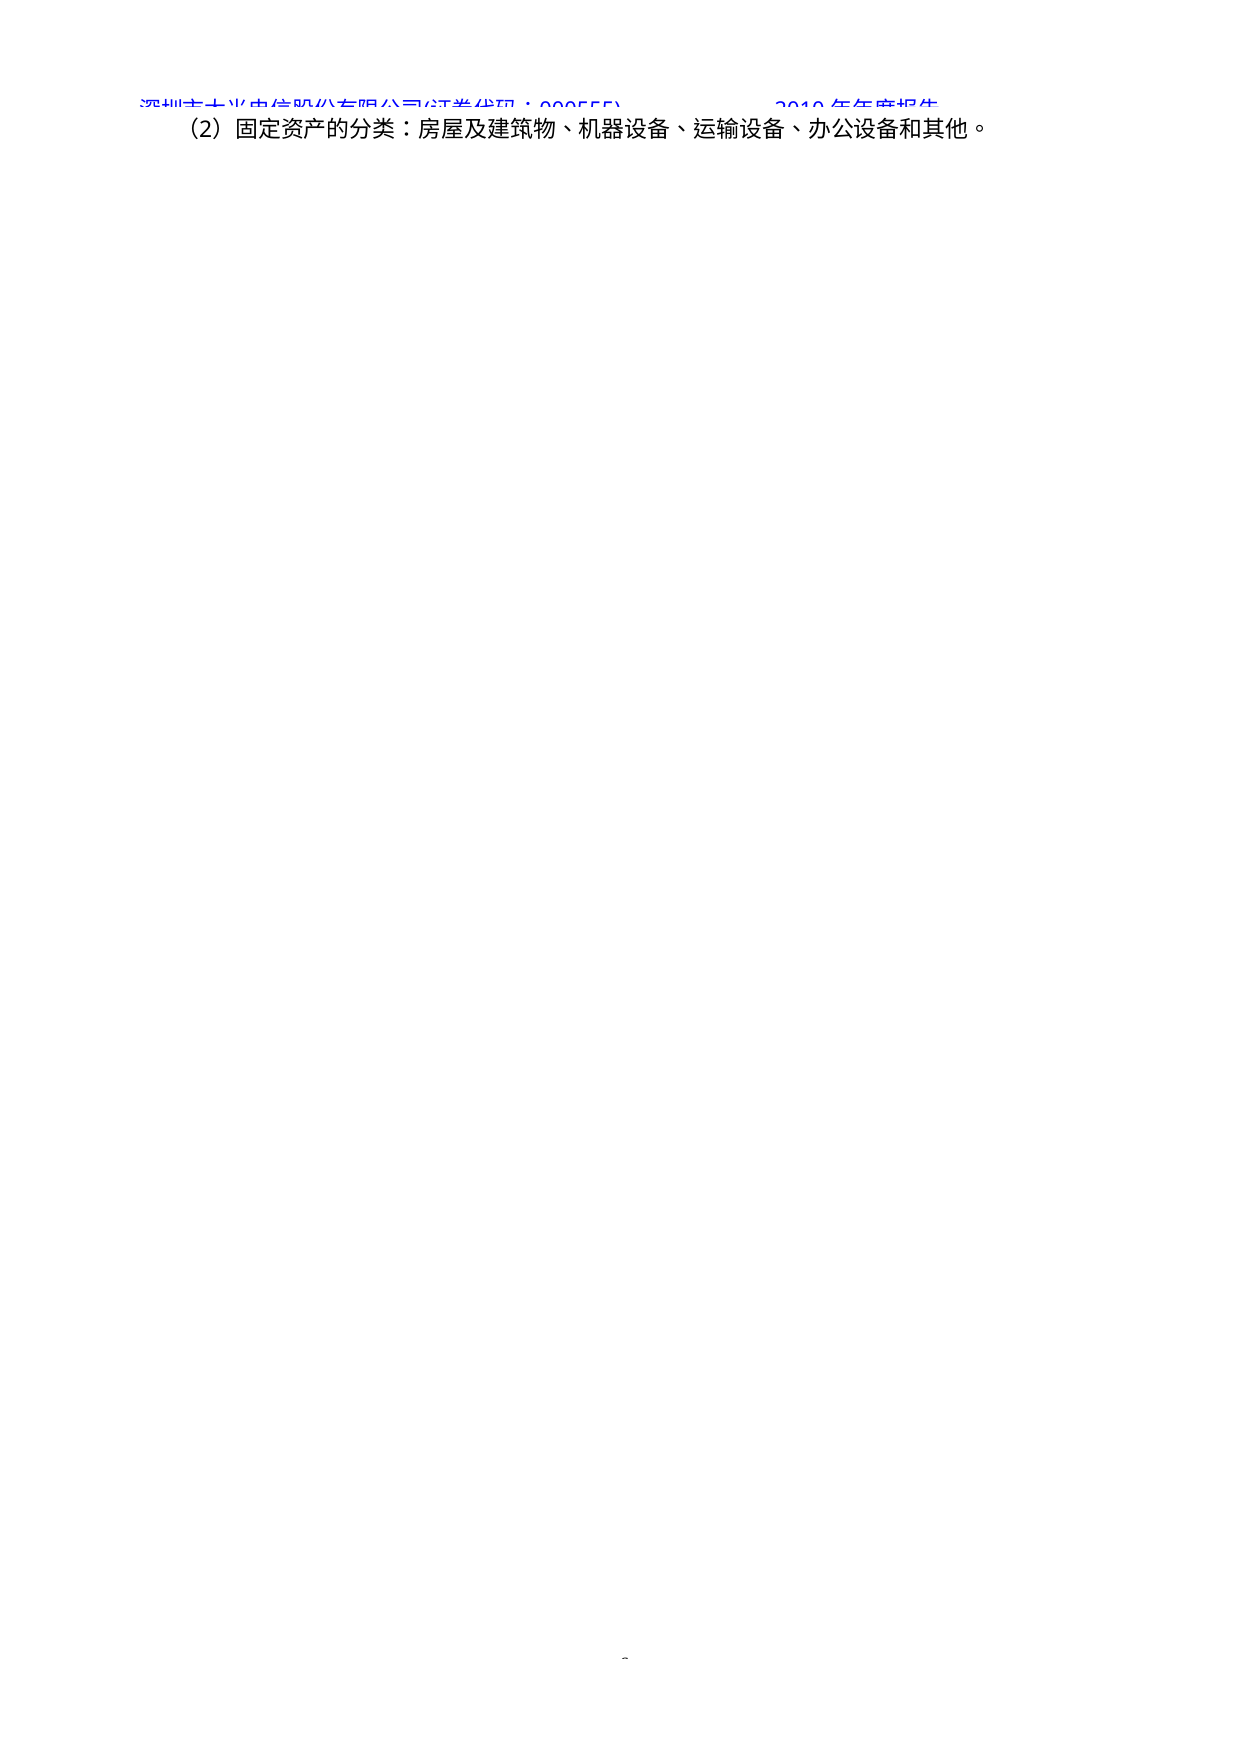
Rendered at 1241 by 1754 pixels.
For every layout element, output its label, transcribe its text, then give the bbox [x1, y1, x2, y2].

text （2）固定资产的分类：房屋及建筑物、机器设备、运输设备、办公设备和其他。 [176, 112, 1128, 144]
